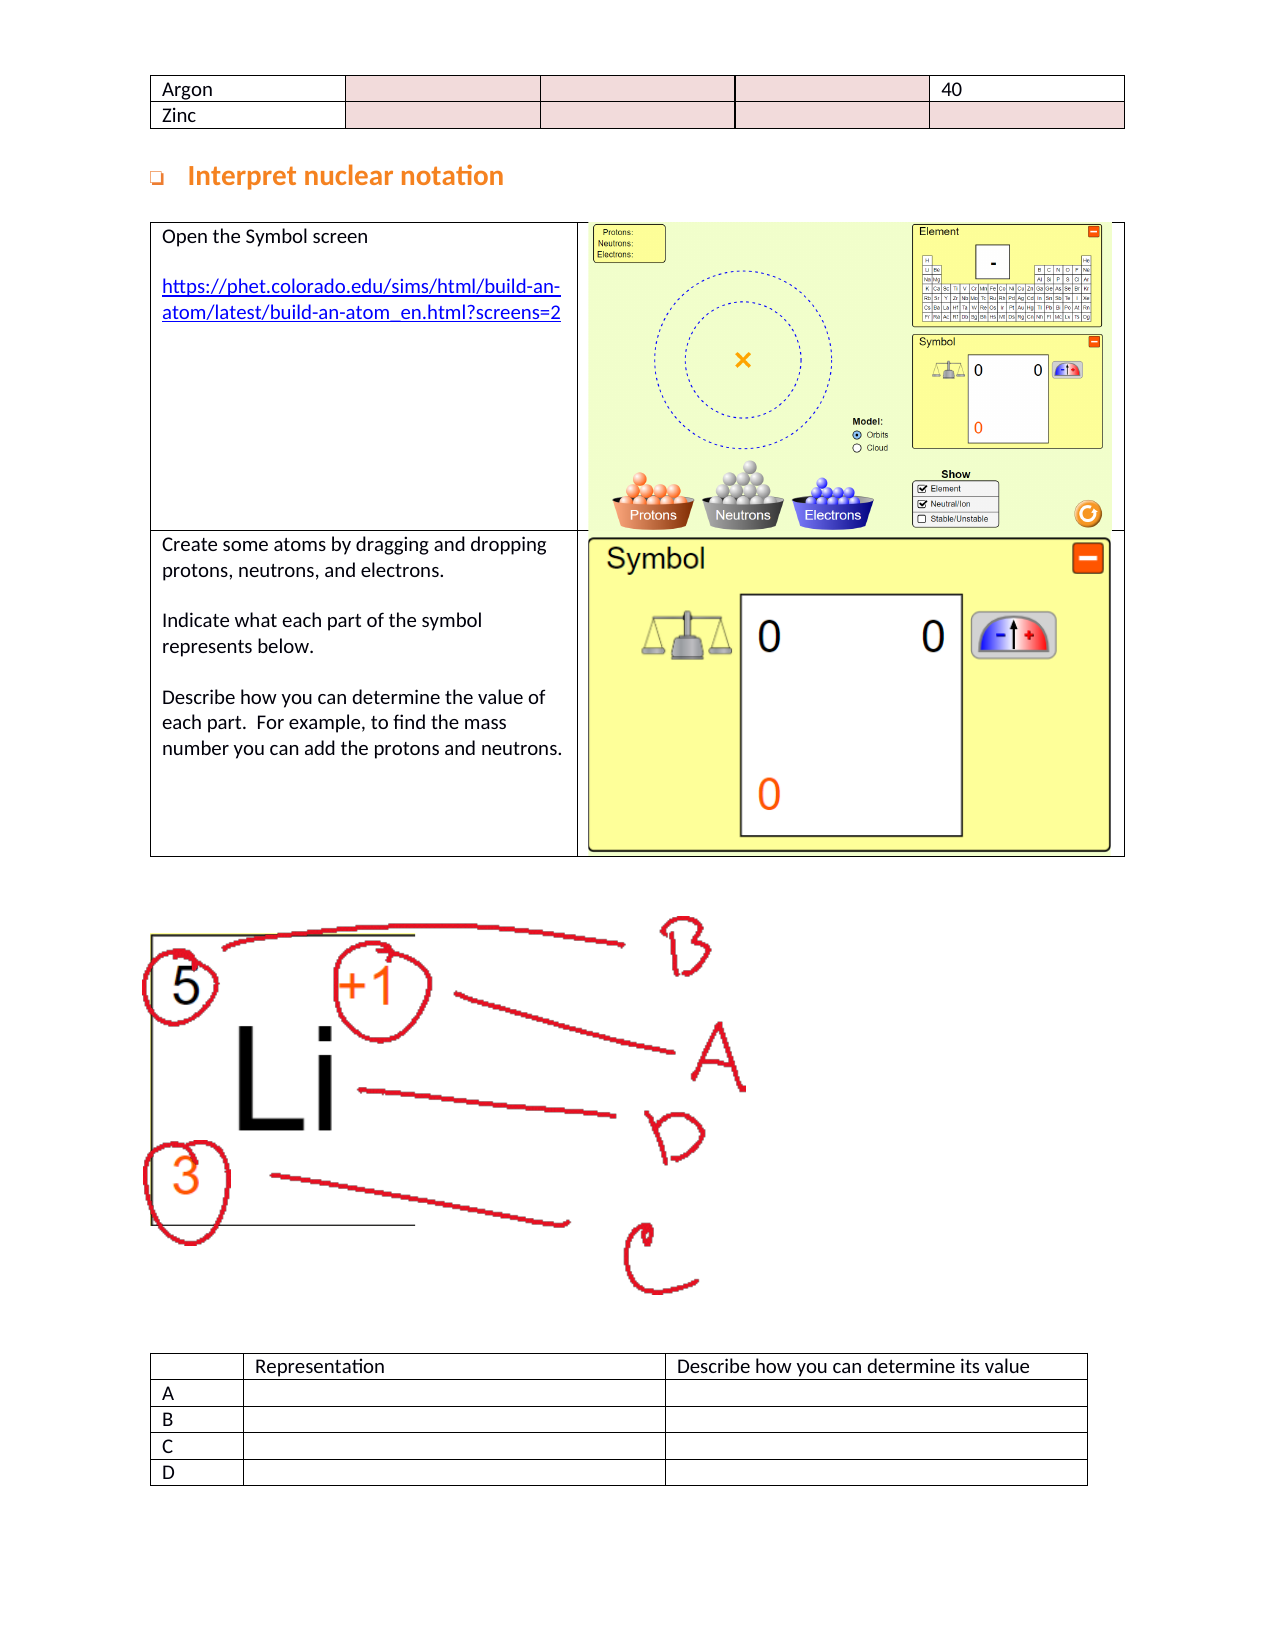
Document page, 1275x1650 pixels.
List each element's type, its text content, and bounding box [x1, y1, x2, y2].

table_cell [1111, 531, 1124, 856]
table_cell Create some atoms by dragging and dropping protons, neutrons, and electrons. Indicate what each part of the symbol represents below. Describe how you can determine the value of each part. For example, to find the mass number you can add the protons and neutrons. [151, 531, 577, 856]
picture [142, 916, 746, 1295]
table_cell [736, 76, 929, 101]
table_cell 40 [930, 76, 1124, 101]
table_cell [736, 102, 929, 128]
table_cell [244, 1433, 665, 1458]
table_cell [541, 76, 734, 101]
table_cell [346, 76, 540, 101]
table_cell [666, 1433, 1087, 1458]
table_header Open the Symbol screen https://phet.colorado.edu/sims/html/build-an-atom/latest/build-an-atom_en.html?screens=2 [151, 223, 577, 530]
table_cell [666, 1380, 1087, 1406]
table_header [151, 1354, 243, 1379]
table_cell [244, 1407, 665, 1432]
table_header [578, 223, 588, 530]
table_header [1112, 223, 1124, 530]
table_cell [244, 1380, 665, 1406]
table_cell A [151, 1380, 243, 1406]
table_cell [666, 1460, 1087, 1485]
table_cell [346, 102, 540, 128]
table_cell Argon [151, 76, 345, 101]
table_cell C [151, 1433, 243, 1458]
table_cell [666, 1407, 1087, 1432]
picture [588, 222, 1112, 856]
table_cell B [151, 1407, 243, 1432]
list Interpret nuclear notation [150, 157, 1125, 193]
table_cell [930, 102, 1124, 128]
table_cell [578, 531, 588, 856]
table_header Representation [244, 1354, 665, 1379]
table_cell Zinc [151, 102, 345, 128]
table_header Describe how you can determine its value [666, 1354, 1087, 1379]
table_cell D [151, 1460, 243, 1485]
table_cell [244, 1460, 665, 1485]
table_cell [541, 102, 734, 128]
